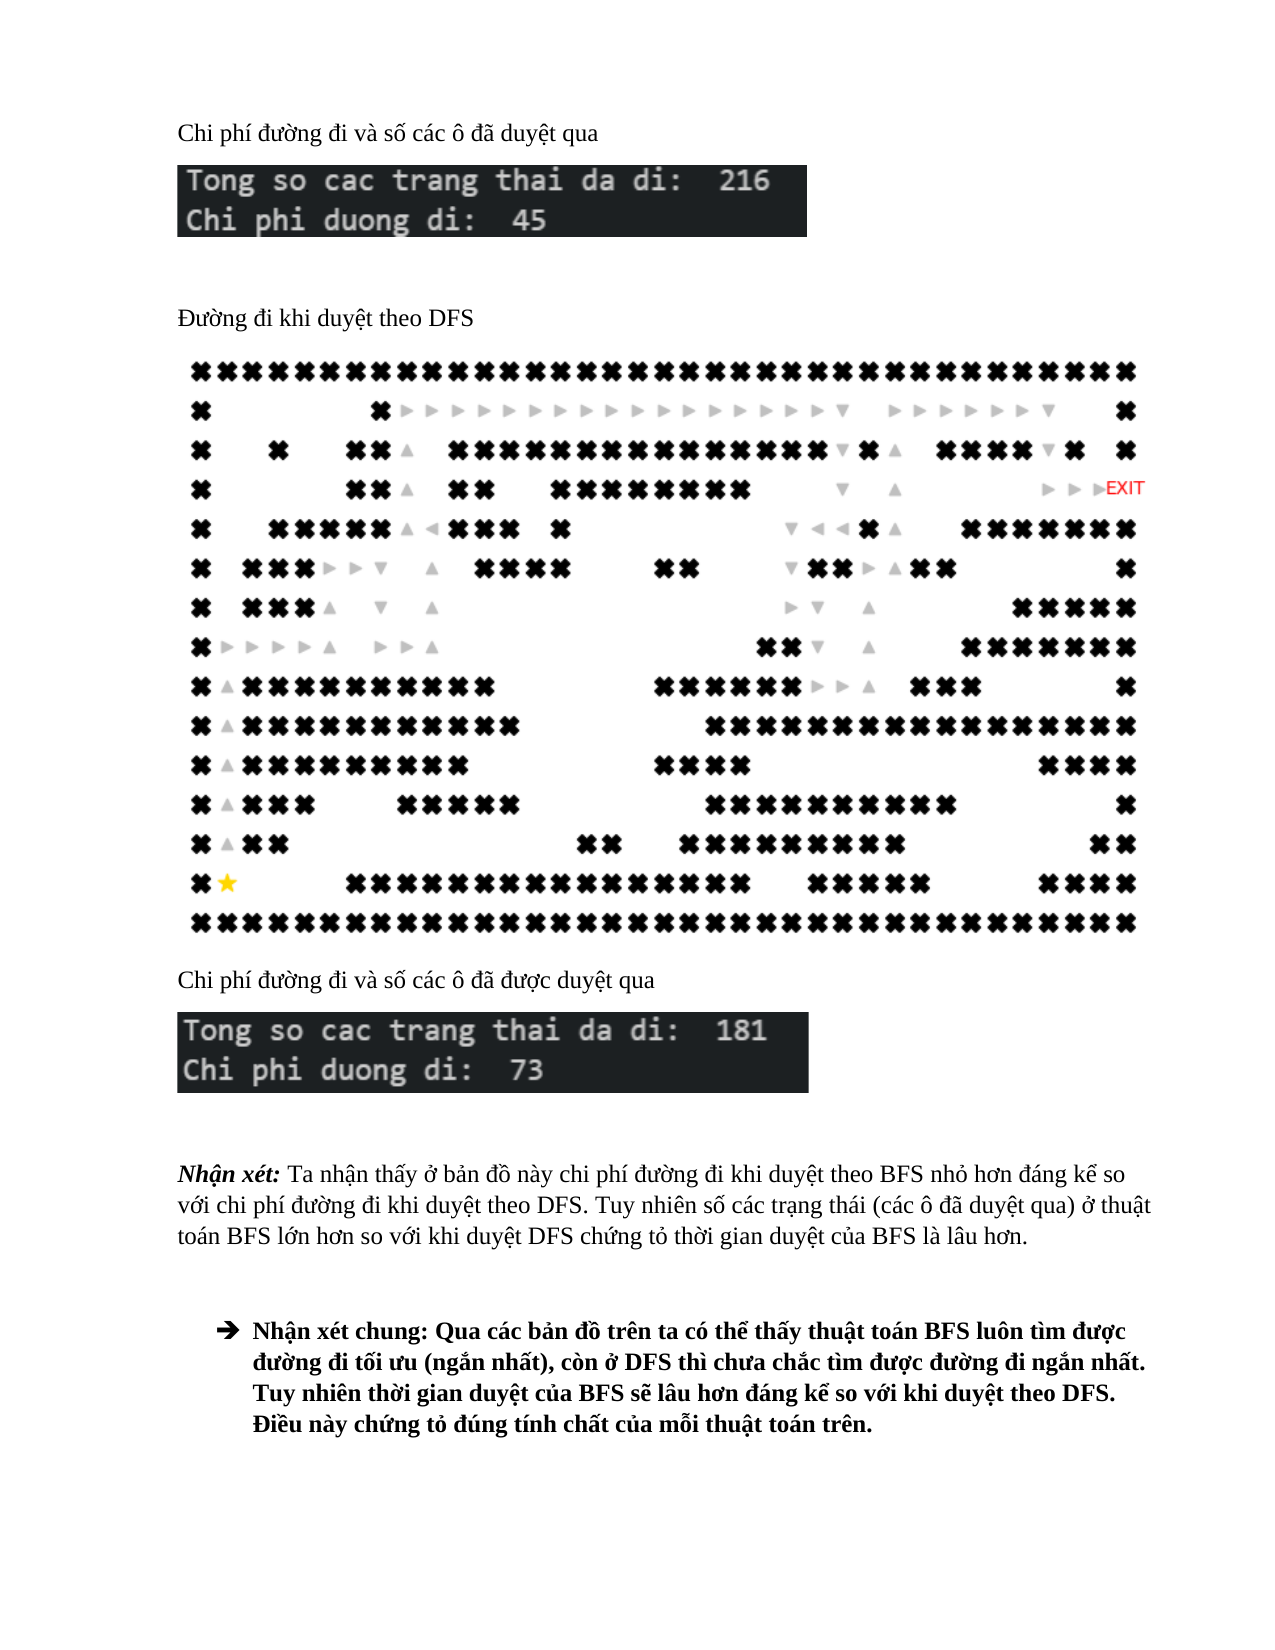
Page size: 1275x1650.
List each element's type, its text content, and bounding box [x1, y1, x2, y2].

list Nhận xét chung: Qua các bản đồ trên ta có thể thấy thuật toán BFS luôn tìm được đường đi tối ưu (ngắn nhất), còn ở DFS thì chưa chắc tìm được đường đi ngắn nhất. Tuy nhiên thời gian duyệt của BFS sẽ lâu hơn đáng kể so với khi duyệt theo DFS. Điều này chứng tỏ đúng tính chất của mỗi thuật toán trên. [215, 1316, 1157, 1438]
text Chi phí đường đi và số các ô đã duyệt qua [177, 118, 1157, 147]
picture [177, 1012, 809, 1093]
picture [177, 350, 1157, 946]
picture [177, 165, 807, 237]
text Nhận xét: Ta nhận thấy ở bản đồ này chi phí đường đi khi duyệt theo BFS nhỏ hơn đáng kể so với chi phí đường đi khi duyệt theo DFS. Tuy nhiên số các trạng thái (các ô đã duyệt qua) ở thuật toán BFS lớn hơn so với khi duyệt DFS chứng tỏ thời gian duyệt của BFS là lâu hơn. [177, 1159, 1157, 1250]
text Đường đi khi duyệt theo DFS [177, 303, 1157, 332]
text Chi phí đường đi và số các ô đã được duyệt qua [177, 965, 1157, 994]
